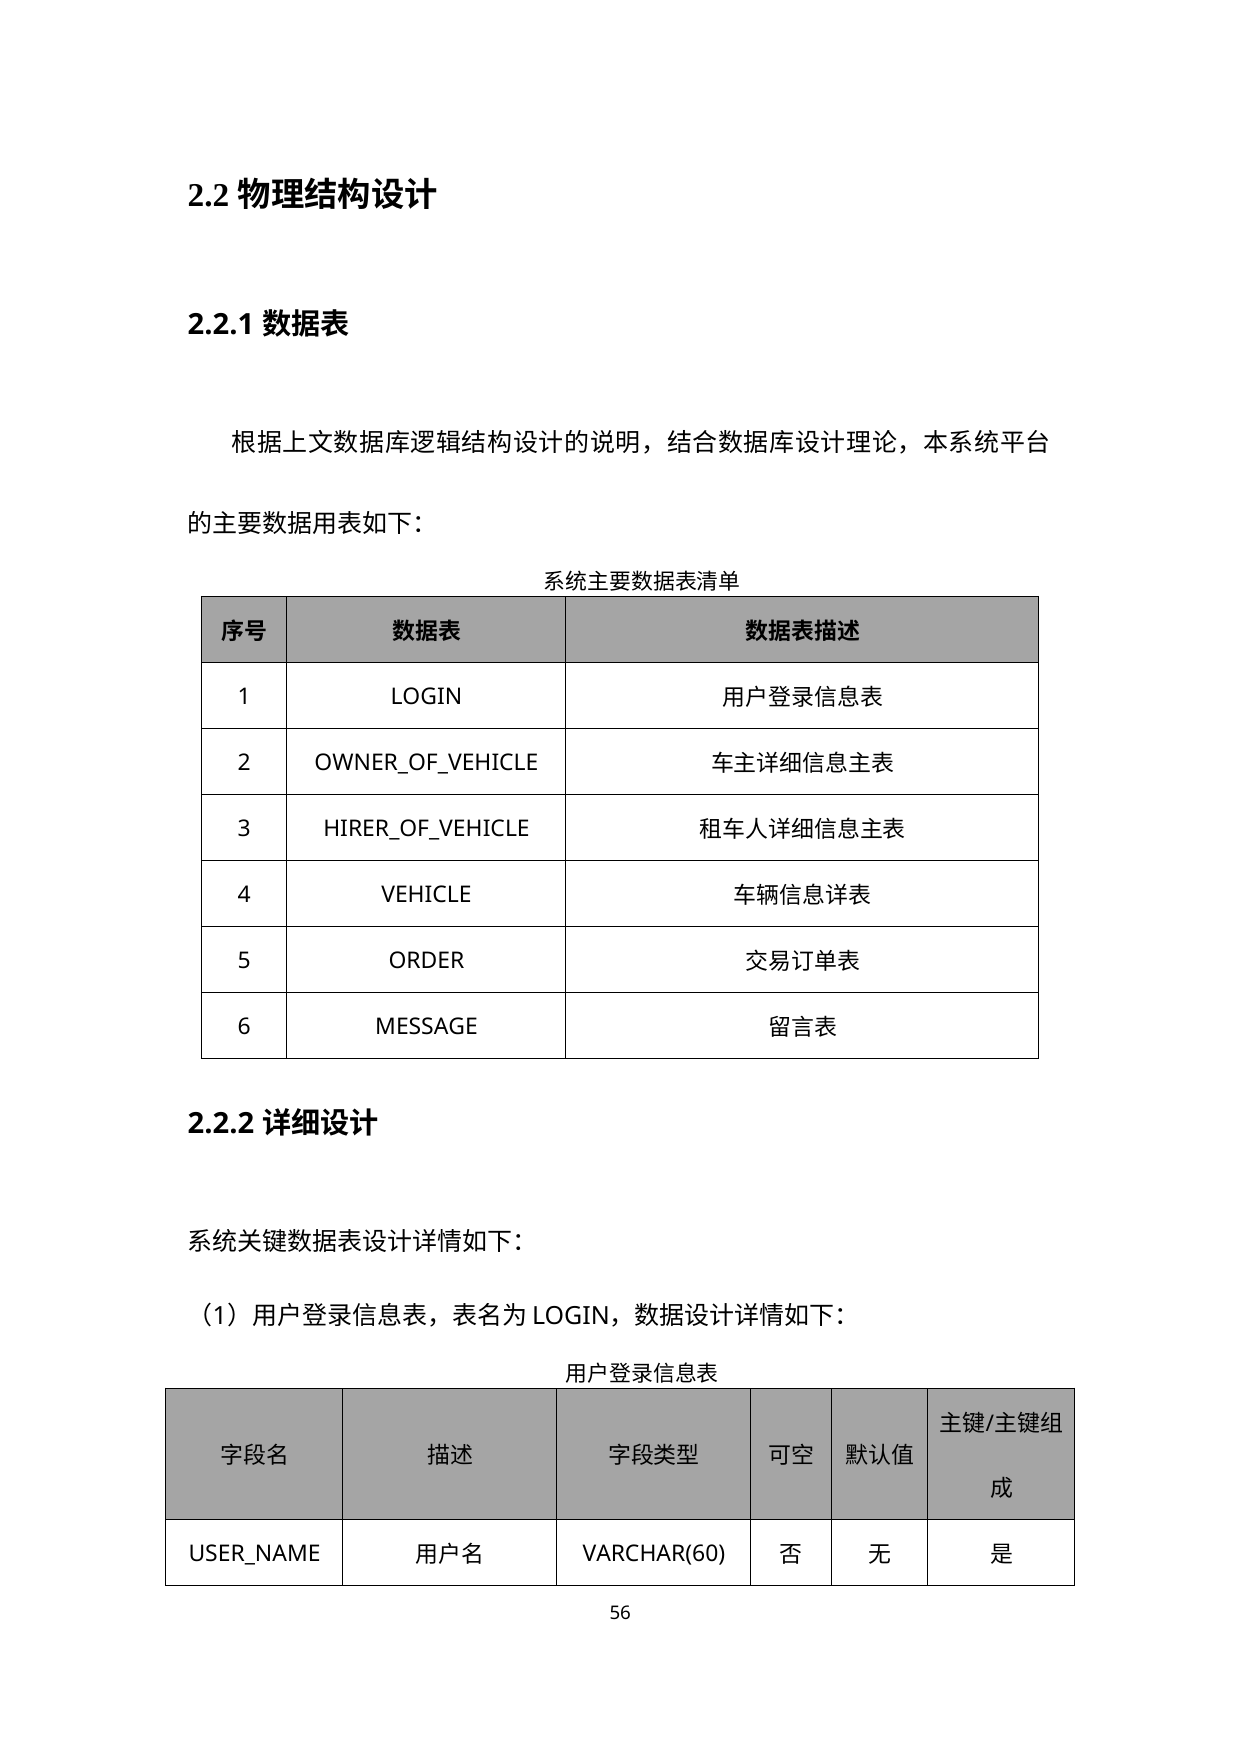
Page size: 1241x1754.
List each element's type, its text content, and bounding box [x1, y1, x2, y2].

table_header 默认值 [832, 1389, 927, 1519]
table_cell 6 [202, 993, 286, 1058]
table_cell 车辆信息详表 [566, 861, 1038, 926]
table_cell USER_NAME [166, 1520, 342, 1585]
table_cell 用户登录信息表 [566, 663, 1038, 728]
subtitle 2.2 物理结构设计 [187, 160, 1053, 225]
table_cell 交易订单表 [566, 927, 1038, 992]
text （1）用户登录信息表，表名为LOGIN，数据设计详情如下： [187, 1281, 1053, 1346]
table_cell HIRER_OF_VEHICLE [287, 795, 565, 860]
table_cell 1 [202, 663, 286, 728]
table_cell 用户名 [343, 1520, 556, 1585]
text 根据上文数据库逻辑结构设计的说明，结合数据库设计理论，本系统平台的主要数据用表如下： [187, 408, 1053, 554]
table_header 序号 [202, 597, 286, 662]
table_cell 否 [751, 1520, 831, 1585]
table_header 可空 [751, 1389, 831, 1519]
list 系统主要数据表清单 [187, 563, 1053, 596]
table_cell 车主详细信息主表 [566, 729, 1038, 794]
table_cell 3 [202, 795, 286, 860]
table_cell VEHICLE [287, 861, 565, 926]
table_header 数据表 [287, 597, 565, 662]
table_cell 租车人详细信息主表 [566, 795, 1038, 860]
text 系统关键数据表设计详情如下： [187, 1207, 1053, 1272]
table_cell 2 [202, 729, 286, 794]
table_header 主键/主键组成 [928, 1389, 1074, 1519]
table_cell 4 [202, 861, 286, 926]
table_cell VARCHAR(60) [557, 1520, 750, 1585]
table_cell 5 [202, 927, 286, 992]
table_cell MESSAGE [287, 993, 565, 1058]
subtitle 2.2.2 详细设计 [187, 1088, 1053, 1153]
table_header 字段类型 [557, 1389, 750, 1519]
table_cell 留言表 [566, 993, 1038, 1058]
list 用户登录信息表 [187, 1355, 1053, 1388]
subtitle 2.2.1 数据表 [187, 289, 1053, 354]
table_cell OWNER_OF_VEHICLE [287, 729, 565, 794]
table_header 数据表描述 [566, 597, 1038, 662]
table_cell 无 [832, 1520, 927, 1585]
table_header 字段名 [166, 1389, 342, 1519]
table_cell 是 [928, 1520, 1074, 1585]
table_cell LOGIN [287, 663, 565, 728]
table_cell ORDER [287, 927, 565, 992]
table_header 描述 [343, 1389, 556, 1519]
